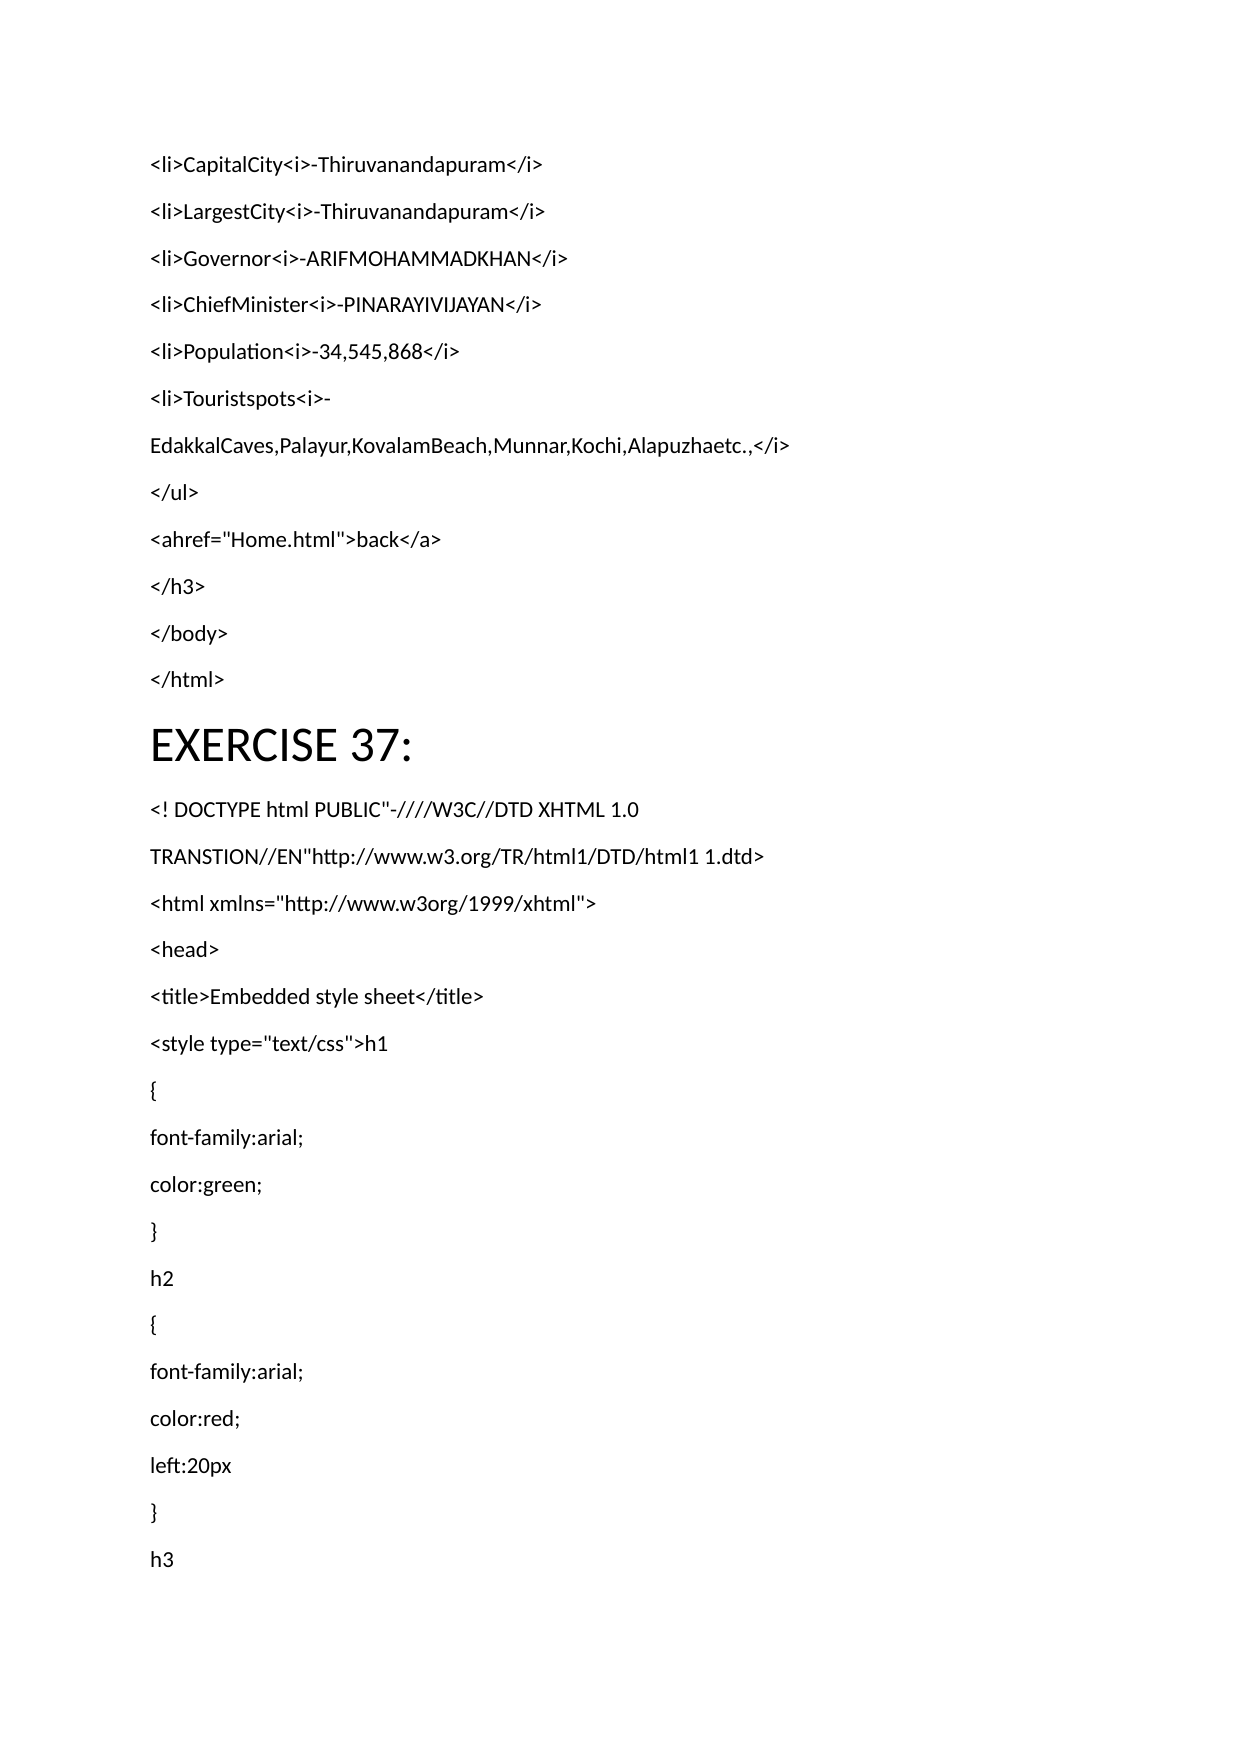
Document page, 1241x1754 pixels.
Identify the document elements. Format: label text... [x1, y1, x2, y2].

text color:red; [150, 1404, 1090, 1432]
text <li>Touristspots<i>- [150, 384, 1090, 412]
text <li>LargestCity<i>-Thiruvanandapuram</i> [150, 197, 1090, 225]
text left:20px [150, 1451, 1090, 1479]
text </h3> [150, 572, 1090, 600]
text EXERCISE 37: [150, 712, 1090, 773]
text <li>Governor<i>-ARIFMOHAMMADKHAN</i> [150, 244, 1090, 272]
text color:green; [150, 1170, 1090, 1198]
text <li>ChiefMinister<i>-PINARAYIVIJAYAN</i> [150, 291, 1090, 319]
text </html> [150, 666, 1090, 694]
text { [150, 1311, 1090, 1339]
text </ul> [150, 478, 1090, 506]
text h2 [150, 1264, 1090, 1292]
text <! DOCTYPE html PUBLIC"-////W3C//DTD XHTML 1.0 [150, 795, 1090, 823]
text <li>Population<i>-34,545,868</i> [150, 337, 1090, 366]
text </body> [150, 619, 1090, 647]
text } [150, 1217, 1090, 1245]
text font-family:arial; [150, 1357, 1090, 1386]
text h3 [150, 1545, 1090, 1573]
text TRANSTION//EN"http://www.w3.org/TR/html1/DTD/html1 1.dtd> [150, 842, 1090, 870]
text <title>Embedded style sheet</title> [150, 982, 1090, 1011]
text <li>CapitalCity<i>-Thiruvanandapuram</i> [150, 150, 1090, 178]
text <head> [150, 936, 1090, 964]
text { [150, 1076, 1090, 1104]
text EdakkalCaves,Palayur,KovalamBeach,Munnar,Kochi,Alapuzhaetc.,</i> [150, 431, 1090, 459]
text <ahref="Home.html">back</a> [150, 525, 1090, 553]
text font-family:arial; [150, 1123, 1090, 1151]
text } [150, 1498, 1090, 1526]
text <html xmlns="http://www.w3org/1999/xhtml"> [150, 889, 1090, 917]
text <style type="text/css">h1 [150, 1029, 1090, 1057]
